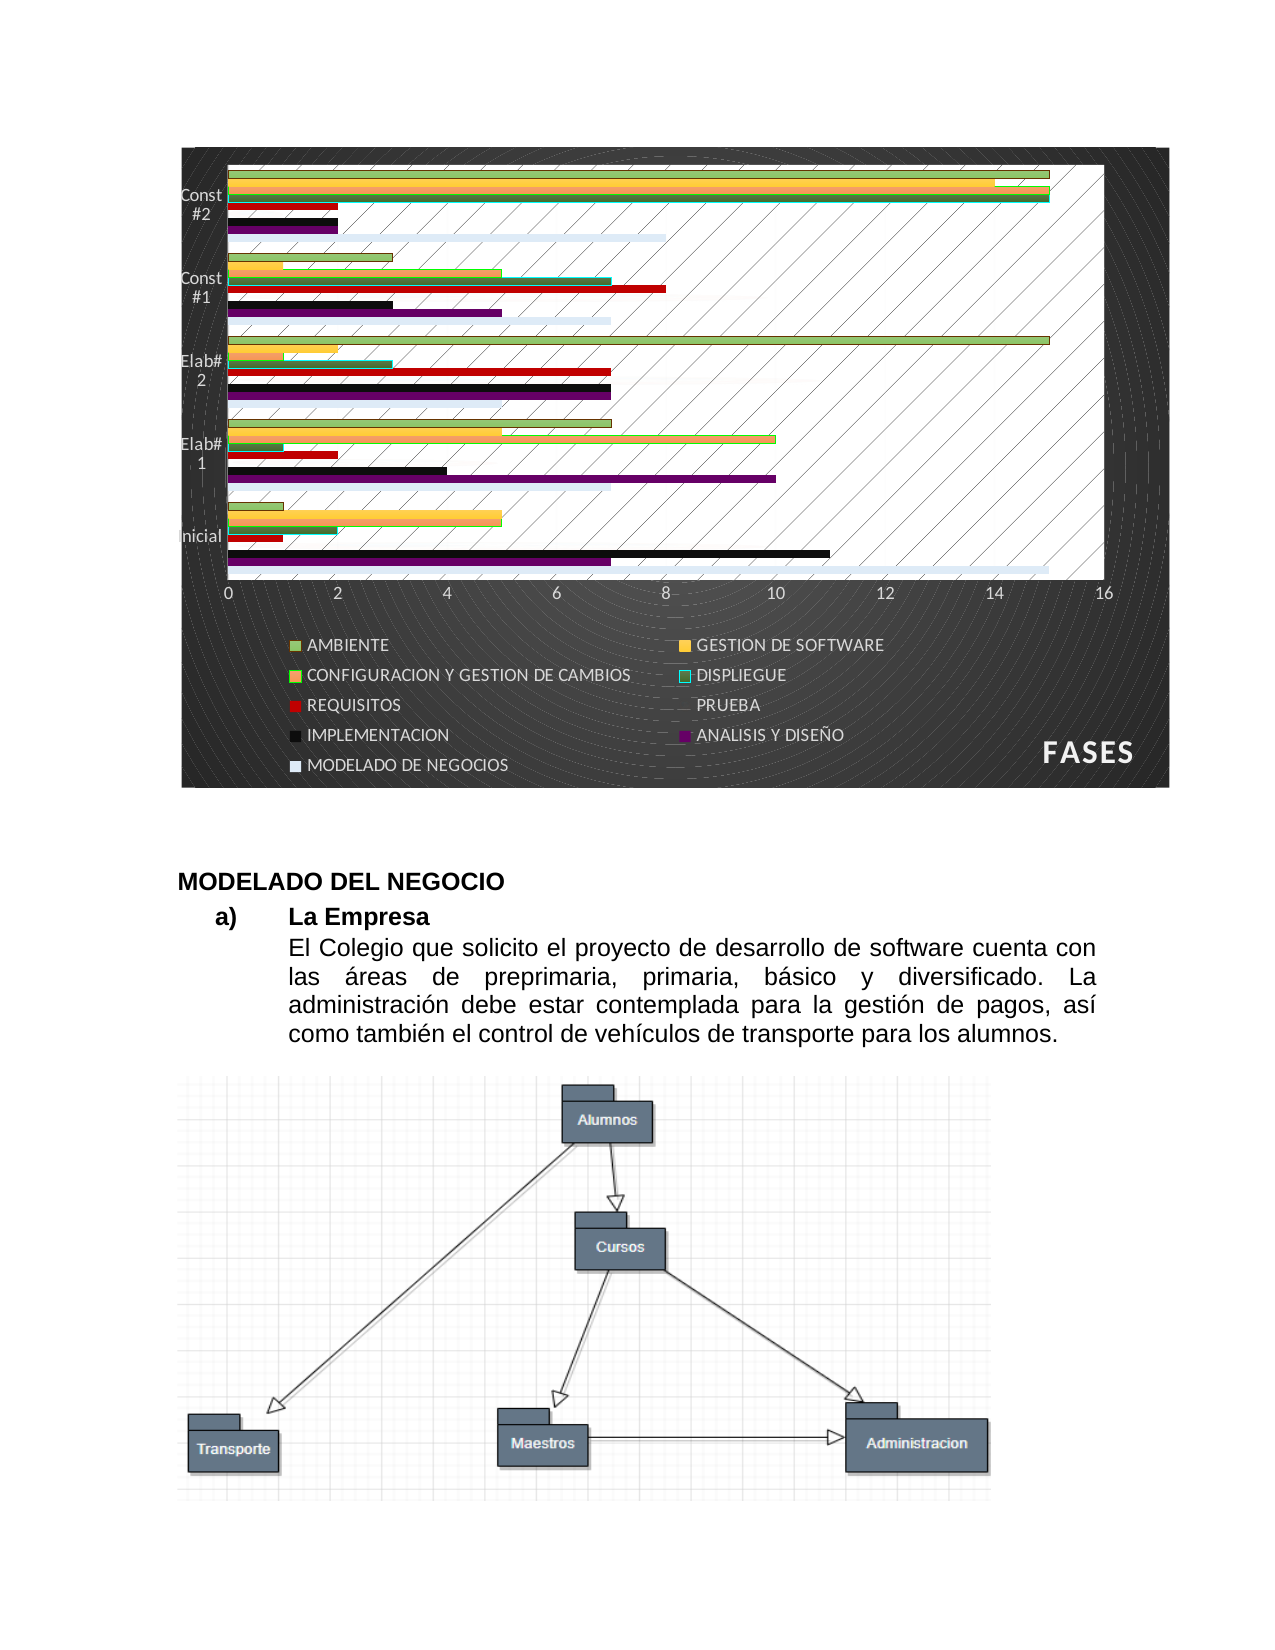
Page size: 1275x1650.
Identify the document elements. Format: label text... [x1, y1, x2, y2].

list El Colegio que solicito el proyecto de desarrollo de software cuenta con las áreas de preprimaria, primaria, básico y diversificado. La administración debe estar contemplada para la gestión de pagos, así como también el control de vehículos de transporte para los alumnos. [288, 933, 1098, 1048]
subtitle La Empresa [215, 902, 1098, 931]
picture [177, 1076, 991, 1501]
subtitle MODELADO DEL NEGOCIO [177, 867, 1098, 895]
